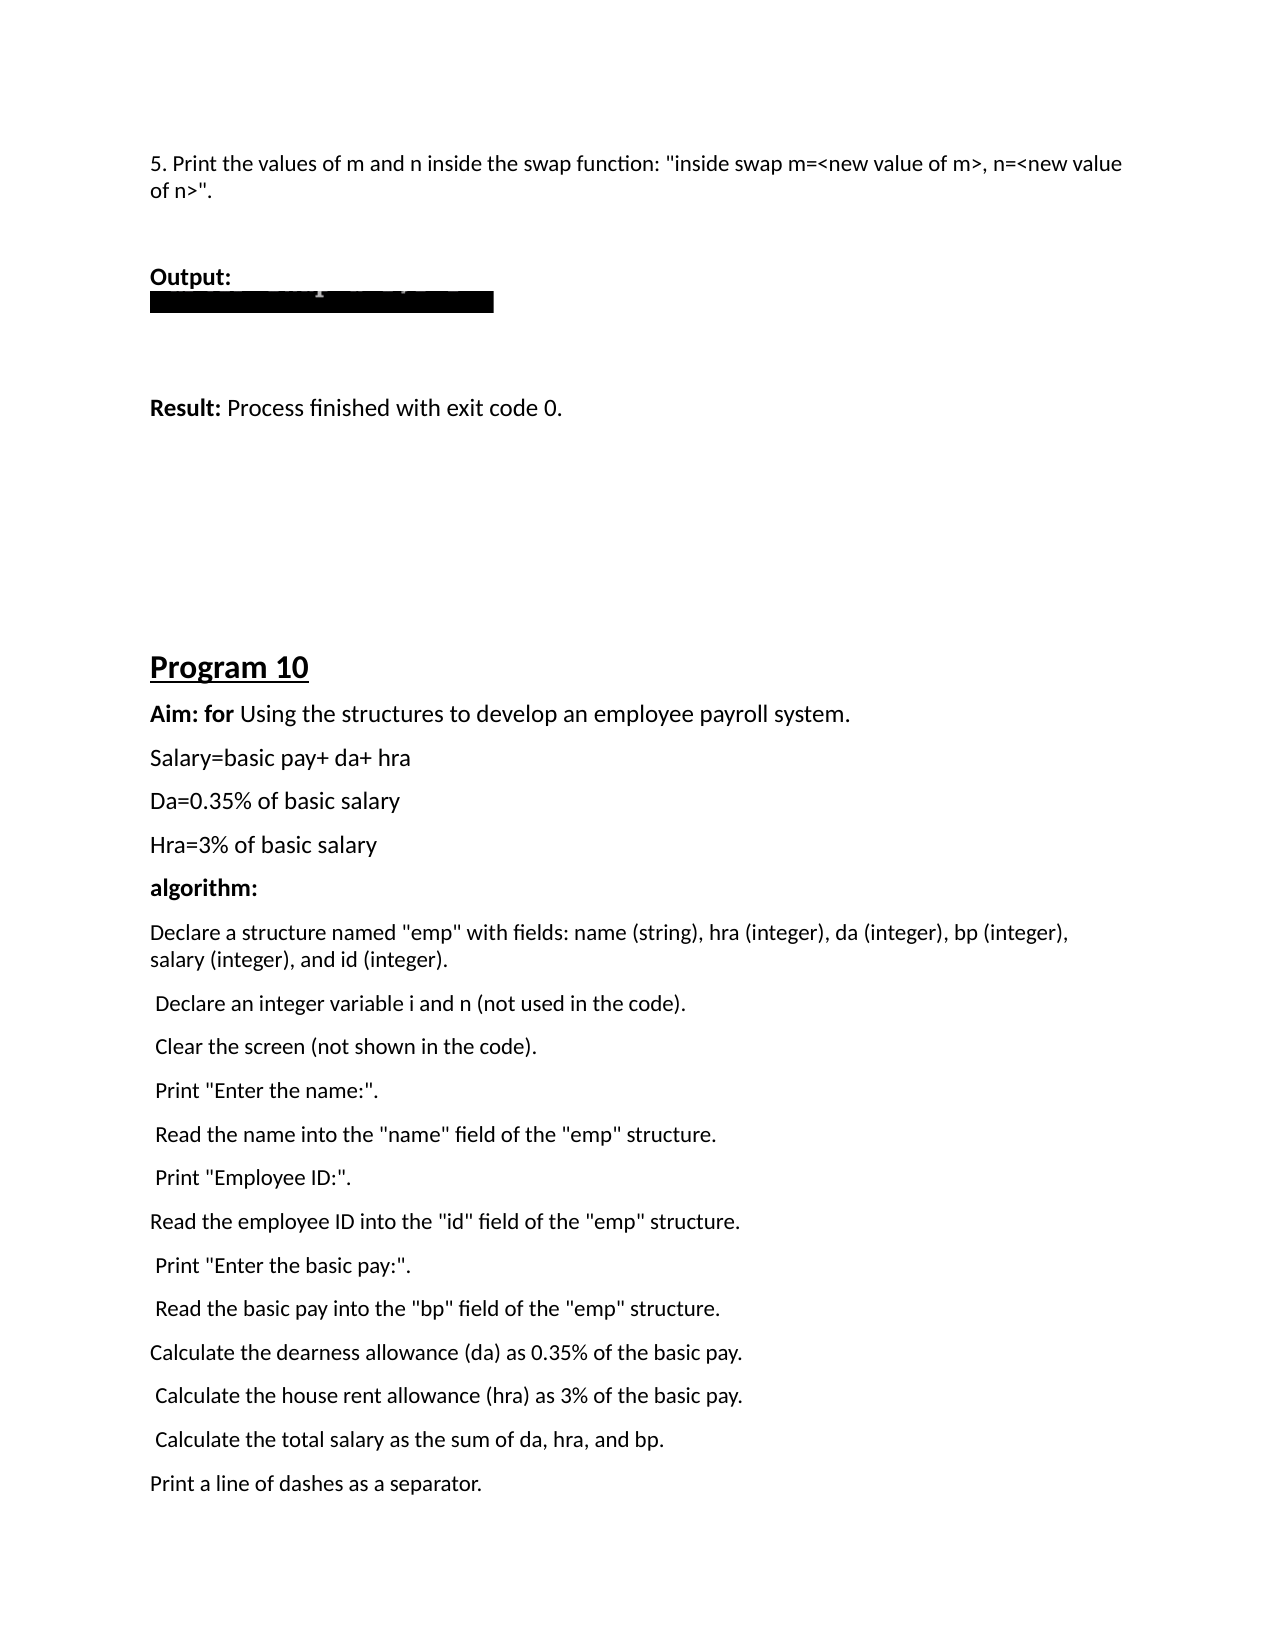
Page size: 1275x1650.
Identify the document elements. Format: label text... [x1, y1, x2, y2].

text Salary=basic pay+ da+ hra [150, 744, 1125, 771]
text Print "Enter the basic pay:". [150, 1251, 1125, 1278]
text Program 10 [150, 657, 1125, 684]
text Clear the screen (not shown in the code). [150, 1033, 1125, 1060]
text Declare a structure named "emp" with fields: name (string), hra (integer), da (integer), bp (integer), salary (integer), and id (integer). [150, 919, 1125, 973]
text Aim: for Using the structures to develop an employee payroll system. [150, 701, 1125, 728]
text Calculate the total salary as the sum of da, hra, and bp. [150, 1426, 1125, 1453]
text Hra=3% of basic salary [150, 832, 1125, 859]
text Read the basic pay into the "bp" field of the "emp" structure. [150, 1295, 1125, 1322]
text Print "Enter the name:". [150, 1077, 1125, 1104]
text algorithm: [150, 875, 1125, 902]
text Calculate the house rent allowance (hra) as 3% of the basic pay. [150, 1382, 1125, 1409]
text Print "Employee ID:". [150, 1164, 1125, 1191]
text Da=0.35% of basic salary [150, 788, 1125, 815]
text Calculate the dearness allowance (da) as 0.35% of the basic pay. [150, 1339, 1125, 1366]
text Read the employee ID into the "id" field of the "emp" structure. [150, 1208, 1125, 1235]
text 5. Print the values of m and n inside the swap function: "inside swap m=<new value of m>, n=<new value of n>". [150, 150, 1125, 204]
text Read the name into the "name" field of the "emp" structure. [150, 1121, 1125, 1147]
text Declare an integer variable i and n (not used in the code). [150, 989, 1125, 1017]
text Print a line of dashes as a separator. [150, 1470, 1125, 1497]
text Output: [150, 264, 1125, 291]
text Result: Process finished with exit code 0. [150, 395, 1125, 422]
